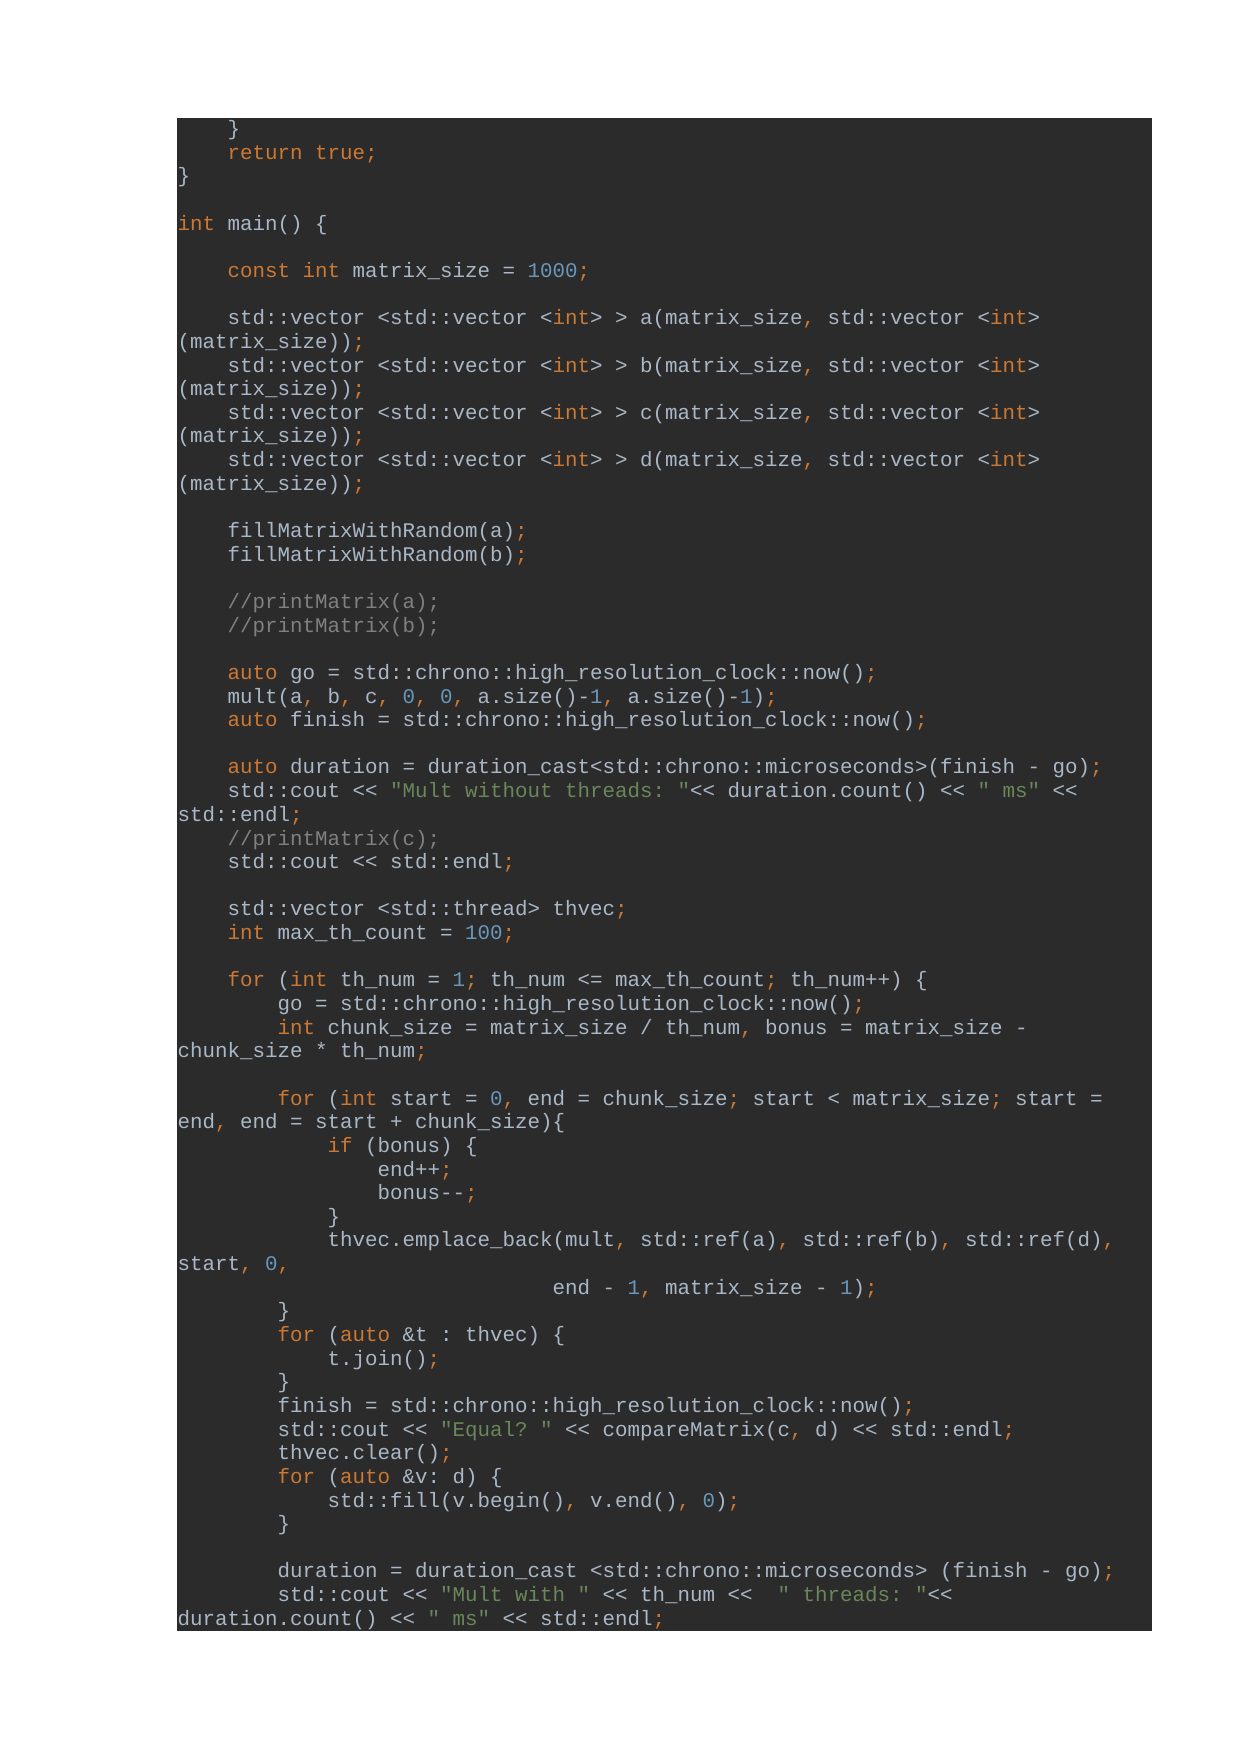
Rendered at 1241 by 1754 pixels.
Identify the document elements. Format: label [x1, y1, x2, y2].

text [177, 118, 1152, 1631]
